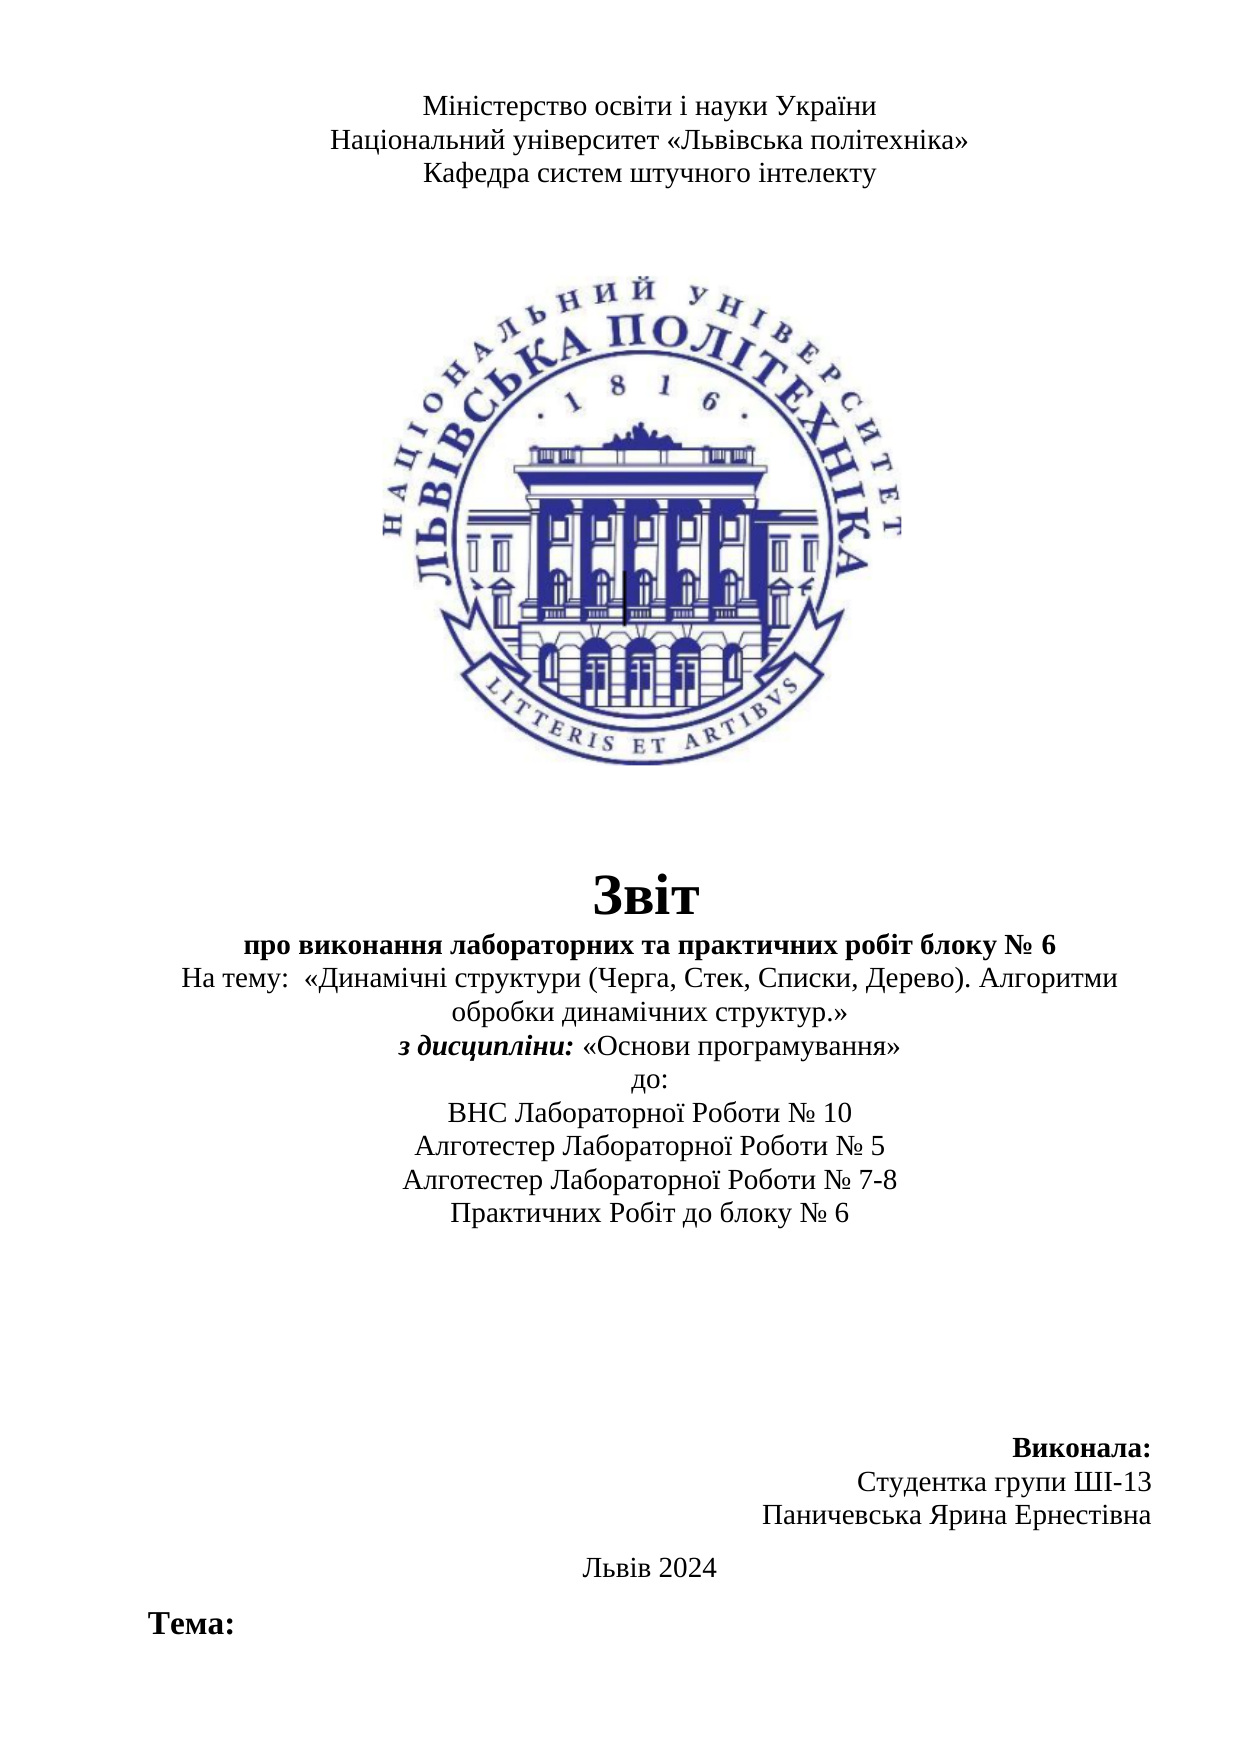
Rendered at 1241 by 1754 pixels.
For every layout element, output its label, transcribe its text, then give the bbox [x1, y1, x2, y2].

text Практичних Робіт до блоку № 6 [148, 1195, 1152, 1229]
text Алготестер Лабораторної Роботи № 7-8 [148, 1162, 1152, 1195]
picture [338, 243, 961, 825]
text про виконання лабораторних та практичних робіт блоку № 6 [148, 927, 1152, 961]
text Львів 2024 [148, 1550, 1152, 1584]
text Паничевська Ярина Ернестівна [148, 1497, 1152, 1531]
text Виконала: [148, 1229, 1152, 1464]
text Студентка групи ШІ-13 [148, 1464, 1152, 1497]
text ВНС Лабораторної Роботи № 10 [148, 1095, 1152, 1128]
text На тему: «Динамічні структури (Черга, Стек, Списки, Дерево). Алгоритми обробки динамічних структур.» [148, 961, 1152, 1028]
text Тема: [148, 1603, 1152, 1641]
text Національний університет «Львівська політехніка» [148, 122, 1152, 156]
text Міністерство освіти і науки України [148, 88, 1152, 122]
text з дисципліни: «Основи програмування» до: [148, 1028, 1152, 1095]
text Алготестер Лабораторної Роботи № 5 [148, 1128, 1152, 1162]
